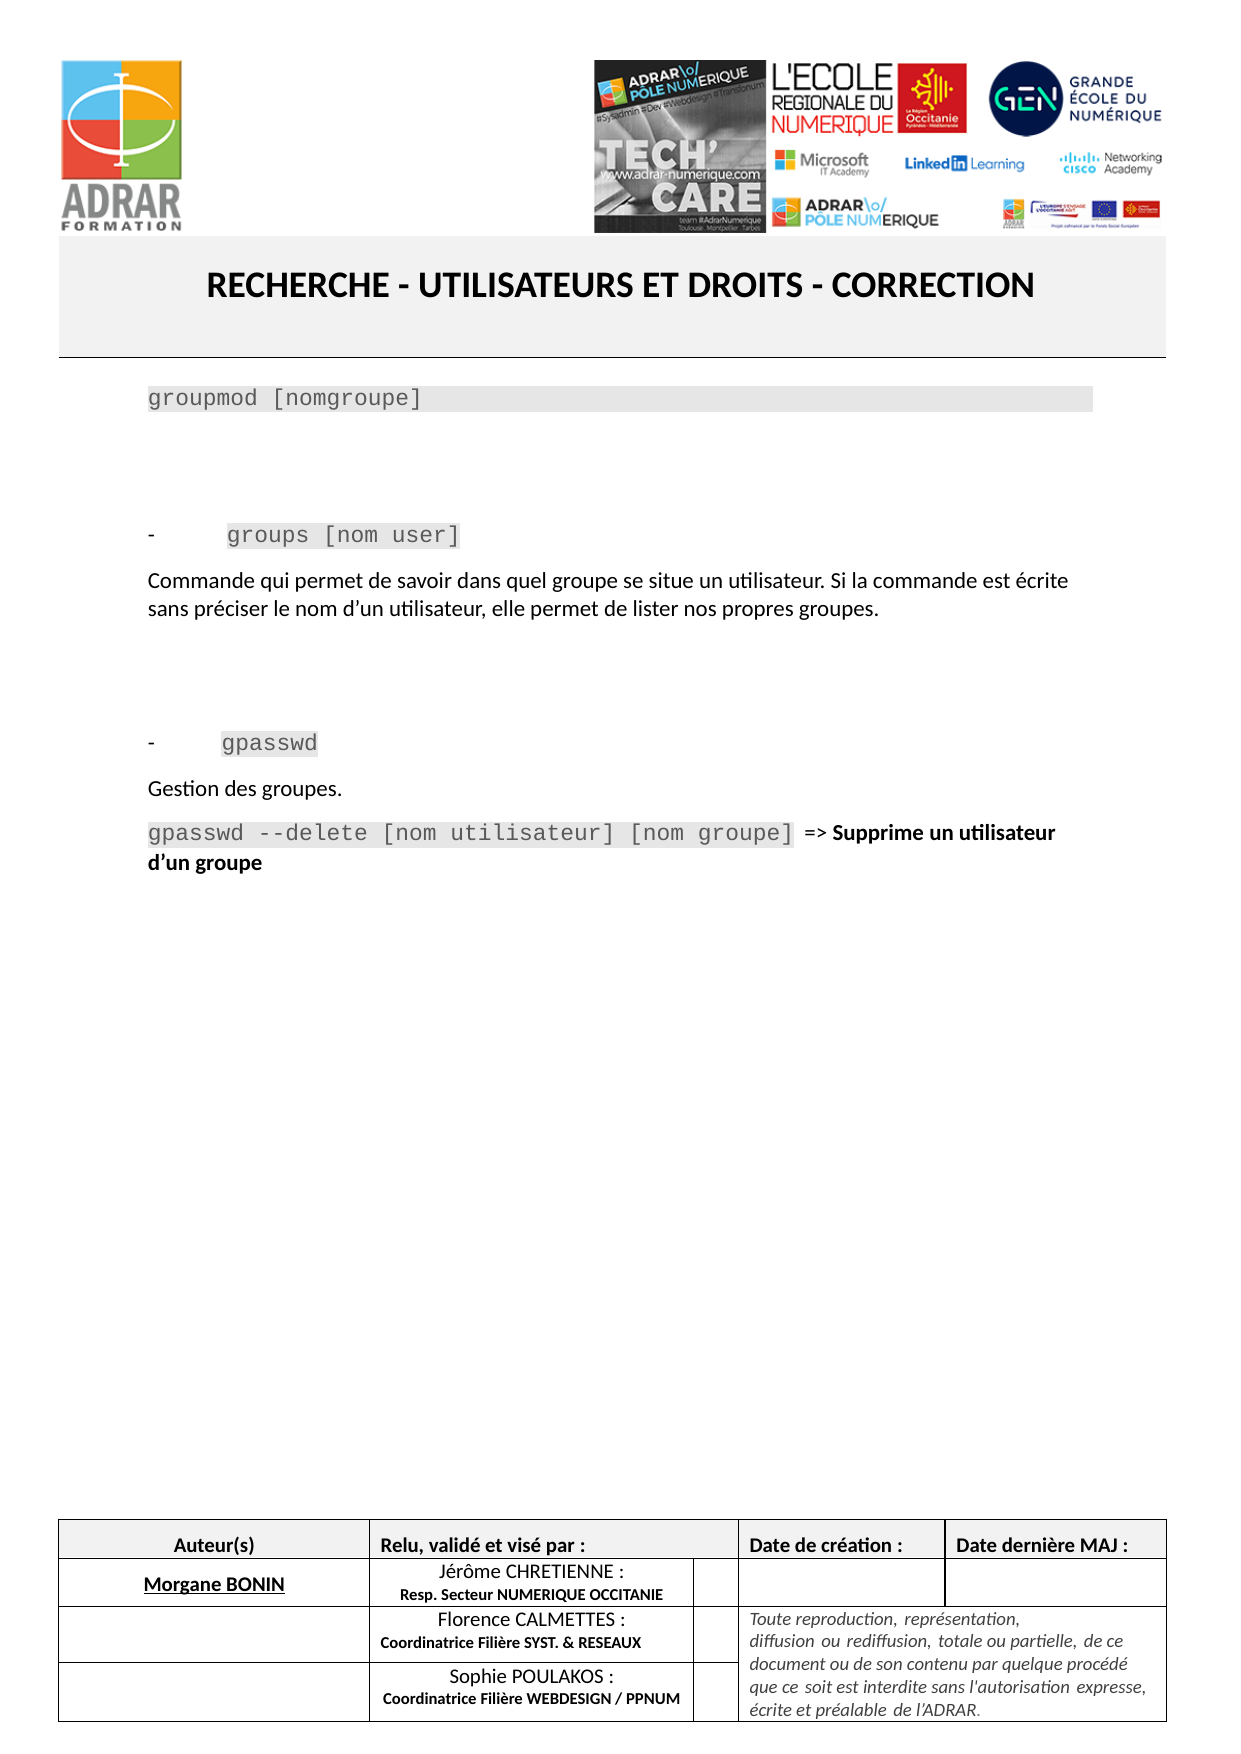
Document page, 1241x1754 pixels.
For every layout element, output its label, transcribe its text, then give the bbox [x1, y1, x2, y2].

text Commande qui permet de savoir dans quel groupe se situe un utilisateur. Si la commande est écrite sans préciser le nom d’un utilisateur, elle permet de lister nos propres groupes. [148, 566, 1093, 622]
text - gpasswd [148, 728, 1093, 757]
text groupmod [nomgroupe] [148, 386, 1093, 412]
text gpasswd --delete [nom utilisateur] [nom groupe] => Supprime un utilisateur d’un groupe [148, 818, 1093, 876]
picture [61, 58, 183, 233]
text Gestion des groupes. [148, 774, 1093, 802]
picture [594, 60, 1166, 233]
text - groups [nom user] [148, 520, 1093, 549]
